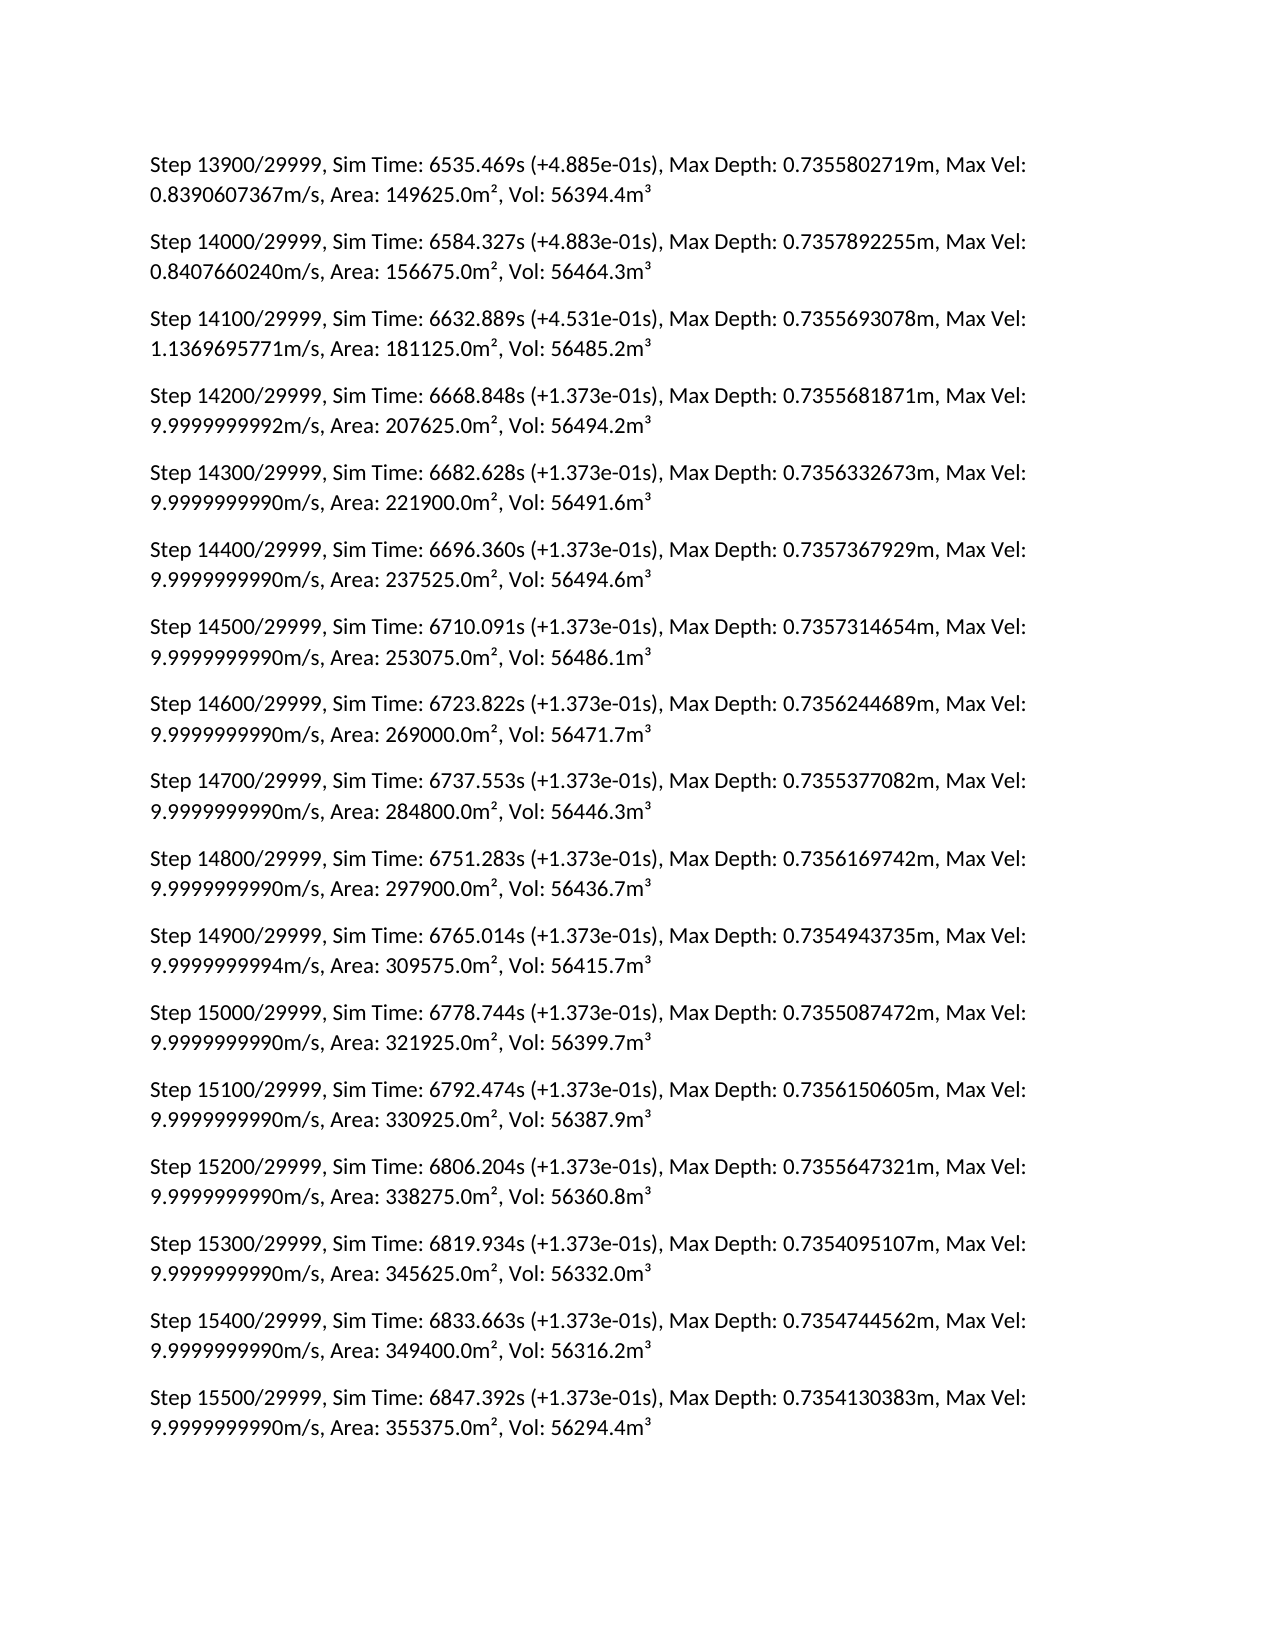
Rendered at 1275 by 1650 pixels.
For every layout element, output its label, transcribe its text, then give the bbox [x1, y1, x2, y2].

text Step 14100/29999, Sim Time: 6632.889s (+4.531e-01s), Max Depth: 0.7355693078m, Max Vel: 1.1369695771m/s, Area: 181125.0m², Vol: 56485.2m³ [150, 304, 1125, 362]
text Step 15400/29999, Sim Time: 6833.663s (+1.373e-01s), Max Depth: 0.7354744562m, Max Vel: 9.9999999990m/s, Area: 349400.0m², Vol: 56316.2m³ [150, 1306, 1125, 1364]
text Step 15300/29999, Sim Time: 6819.934s (+1.373e-01s), Max Depth: 0.7354095107m, Max Vel: 9.9999999990m/s, Area: 345625.0m², Vol: 56332.0m³ [150, 1229, 1125, 1287]
text Step 15500/29999, Sim Time: 6847.392s (+1.373e-01s), Max Depth: 0.7354130383m, Max Vel: 9.9999999990m/s, Area: 355375.0m², Vol: 56294.4m³ [150, 1383, 1125, 1442]
text Step 13900/29999, Sim Time: 6535.469s (+4.885e-01s), Max Depth: 0.7355802719m, Max Vel: 0.8390607367m/s, Area: 149625.0m², Vol: 56394.4m³ [150, 150, 1125, 208]
text Step 15200/29999, Sim Time: 6806.204s (+1.373e-01s), Max Depth: 0.7355647321m, Max Vel: 9.9999999990m/s, Area: 338275.0m², Vol: 56360.8m³ [150, 1152, 1125, 1210]
text Step 14600/29999, Sim Time: 6723.822s (+1.373e-01s), Max Depth: 0.7356244689m, Max Vel: 9.9999999990m/s, Area: 269000.0m², Vol: 56471.7m³ [150, 689, 1125, 748]
text Step 15000/29999, Sim Time: 6778.744s (+1.373e-01s), Max Depth: 0.7355087472m, Max Vel: 9.9999999990m/s, Area: 321925.0m², Vol: 56399.7m³ [150, 998, 1125, 1056]
text Step 14500/29999, Sim Time: 6710.091s (+1.373e-01s), Max Depth: 0.7357314654m, Max Vel: 9.9999999990m/s, Area: 253075.0m², Vol: 56486.1m³ [150, 612, 1125, 671]
text Step 15100/29999, Sim Time: 6792.474s (+1.373e-01s), Max Depth: 0.7356150605m, Max Vel: 9.9999999990m/s, Area: 330925.0m², Vol: 56387.9m³ [150, 1075, 1125, 1133]
text Step 14900/29999, Sim Time: 6765.014s (+1.373e-01s), Max Depth: 0.7354943735m, Max Vel: 9.9999999994m/s, Area: 309575.0m², Vol: 56415.7m³ [150, 921, 1125, 979]
text Step 14400/29999, Sim Time: 6696.360s (+1.373e-01s), Max Depth: 0.7357367929m, Max Vel: 9.9999999990m/s, Area: 237525.0m², Vol: 56494.6m³ [150, 535, 1125, 594]
text Step 14800/29999, Sim Time: 6751.283s (+1.373e-01s), Max Depth: 0.7356169742m, Max Vel: 9.9999999990m/s, Area: 297900.0m², Vol: 56436.7m³ [150, 844, 1125, 902]
text Step 14700/29999, Sim Time: 6737.553s (+1.373e-01s), Max Depth: 0.7355377082m, Max Vel: 9.9999999990m/s, Area: 284800.0m², Vol: 56446.3m³ [150, 767, 1125, 825]
text Step 14200/29999, Sim Time: 6668.848s (+1.373e-01s), Max Depth: 0.7355681871m, Max Vel: 9.9999999992m/s, Area: 207625.0m², Vol: 56494.2m³ [150, 381, 1125, 439]
text Step 14000/29999, Sim Time: 6584.327s (+4.883e-01s), Max Depth: 0.7357892255m, Max Vel: 0.8407660240m/s, Area: 156675.0m², Vol: 56464.3m³ [150, 227, 1125, 285]
text Step 14300/29999, Sim Time: 6682.628s (+1.373e-01s), Max Depth: 0.7356332673m, Max Vel: 9.9999999990m/s, Area: 221900.0m², Vol: 56491.6m³ [150, 458, 1125, 517]
